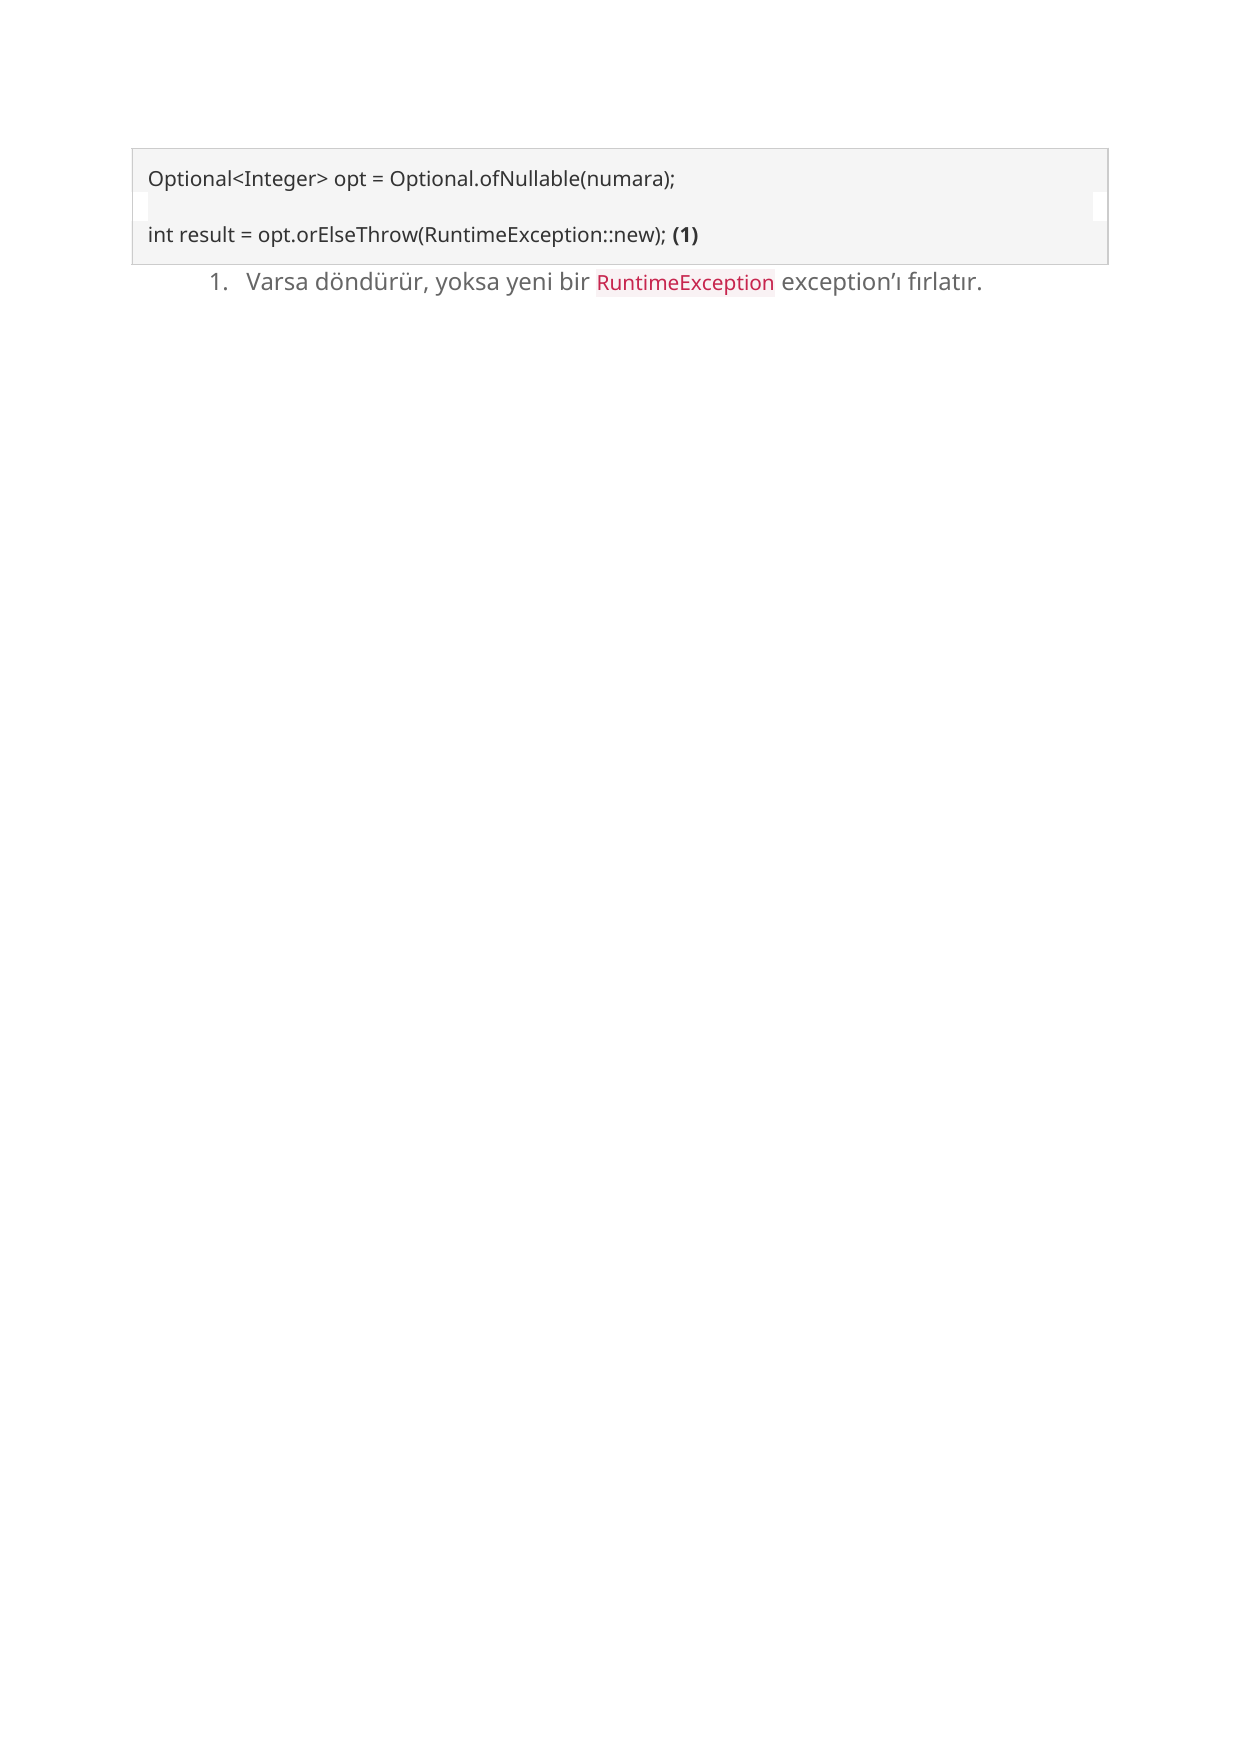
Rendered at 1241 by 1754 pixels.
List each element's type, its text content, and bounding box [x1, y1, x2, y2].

text Optional<Integer> opt = Optional.ofNullable(numara); [133, 149, 1107, 192]
list Varsa döndürür, yoksa yeni bir RuntimeException exception’ı fırlatır. [208, 265, 1093, 298]
text int result = opt.orElseThrow(RuntimeException::new); (1) [133, 204, 1107, 264]
